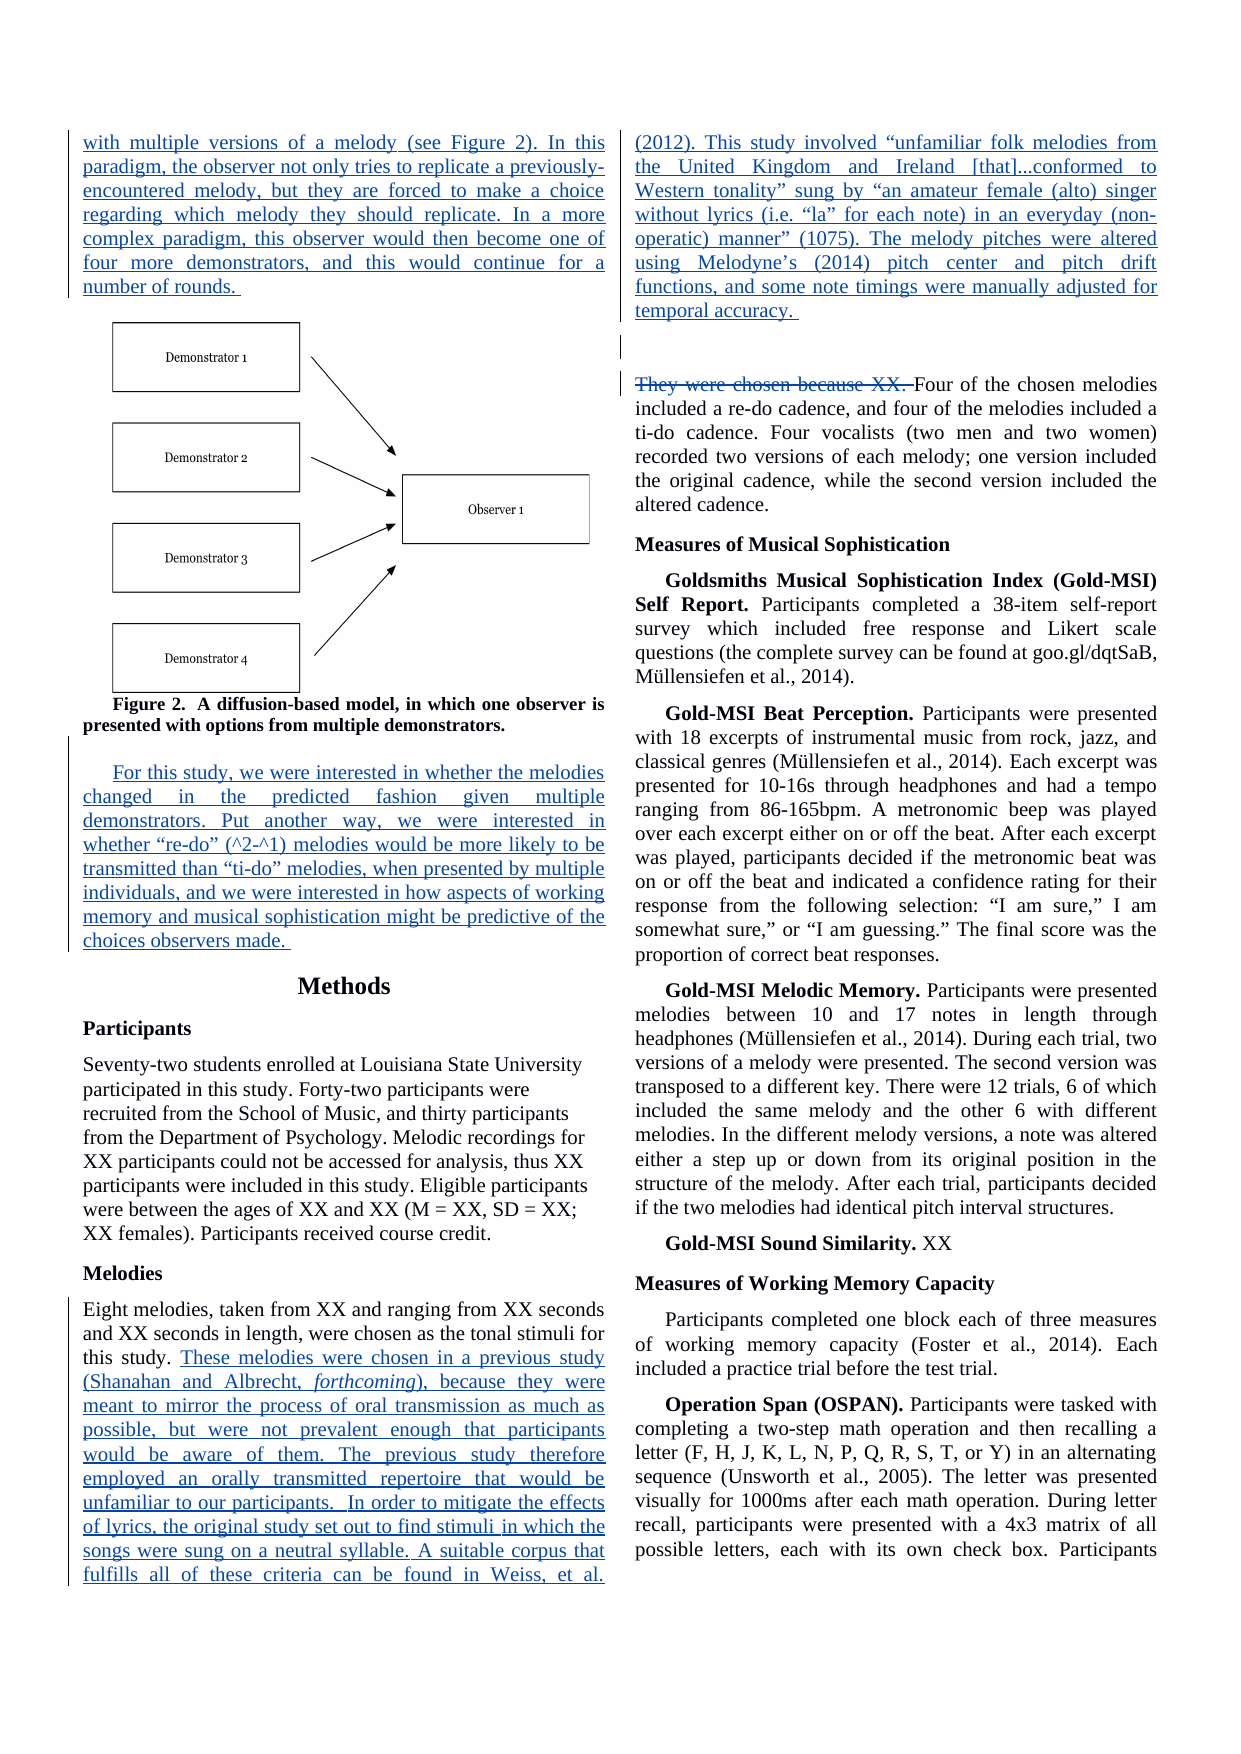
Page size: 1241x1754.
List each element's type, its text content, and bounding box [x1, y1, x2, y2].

text Gold-MSI Beat Perception. Participants were presented with 18 excerpts of instrumental music from rock, jazz, and classical genres (Müllensiefen et al., 2014). Each excerpt was presented for 10-16s through headphones and had a tempo ranging from 86-165bpm. A metronomic beep was played over each excerpt either on or off the beat. After each excerpt was played, participants decided if the metronomic beat was on or off the beat and indicated a confidence rating for their response from the following selection: “I am sure,” I am somewhat sure,” or “I am guessing.” The final score was the proportion of correct beat responses. [635, 701, 1157, 966]
text Participants completed one block each of three measures of working memory capacity (Foster et al., 2014). Each included a practice trial before the test trial. [635, 1307, 1157, 1379]
text Eight melodies, taken from XX and ranging from XX seconds and XX seconds in length, were chosen as the tonal stimuli for this study. [83, 1297, 605, 1390]
text Eight melodies, taken from XX and ranging from XX seconds and XX seconds in length, were chosen as the tonal stimuli for this study. [635, 152, 1157, 175]
text Eight melodies, taken from XX and ranging from XX seconds and XX seconds in length, were chosen as the tonal stimuli for this study. [635, 296, 1157, 322]
text Measures of Musical Sophistication [635, 531, 1157, 556]
text Figure 2. A diffusion-based model, in which one observer is presented with options from multiple demonstrators. [83, 693, 605, 736]
text Goldsmiths Musical Sophistication Index (Gold-MSI) Self Report. Participants completed a 38-item self-report survey which included free response and Likert scale questions (the complete survey can be found at goo.gl/dqtSaB, Müllensiefen et al., 2014). [635, 568, 1157, 688]
text Eight melodies, taken from XX and ranging from XX seconds and XX seconds in length, were chosen as the tonal stimuli for this study. [83, 1560, 605, 1583]
text Gold-MSI Melodic Memory. Participants were presented melodies between 10 and 17 notes in length through headphones (Müllensiefen et al., 2014). During each trial, two versions of a melody were presented. The second version was transposed to a different key. There were 12 trials, 6 of which included the same melody and the other 6 with different melodies. In the different melody versions, a note was altered either a step up or down from its original position in the structure of the melody. After each trial, participants decided if the two melodies had identical pitch interval structures. [635, 978, 1157, 1219]
text Four of the chosen melodies included a re-do cadence, and four of the melodies included a ti-do cadence. Four vocalists (two men and two women) recorded two versions of each melody; one version included the original cadence, while the second version included the altered cadence. [635, 371, 1157, 516]
text Eight melodies, taken from XX and ranging from XX seconds and XX seconds in length, were chosen as the tonal stimuli for this study. [635, 176, 1157, 199]
subtitle Melodies [83, 1261, 605, 1284]
text Eight melodies, taken from XX and ranging from XX seconds and XX seconds in length, were chosen as the tonal stimuli for this study. [83, 1439, 605, 1462]
text Eight melodies, taken from XX and ranging from XX seconds and XX seconds in length, were chosen as the tonal stimuli for this study. [635, 130, 1157, 151]
subtitle Participants [83, 1016, 605, 1040]
subtitle Seventy-two students enrolled at Louisiana State University participated in this study. Forty-two participants were recruited from the School of Music, and thirty participants from the Department of Psychology. Melodic recordings for XX participants could not be accessed for analysis, thus XX participants were included in this study. Eligible participants were between the ages of XX and XX (M = XX, SD = XX; XX females). Participants received course credit. [83, 1052, 605, 1245]
text Eight melodies, taken from XX and ranging from XX seconds and XX seconds in length, were chosen as the tonal stimuli for this study. [635, 224, 1157, 247]
text Eight melodies, taken from XX and ranging from XX seconds and XX seconds in length, were chosen as the tonal stimuli for this study. [635, 272, 1157, 295]
text Eight melodies, taken from XX and ranging from XX seconds and XX seconds in length, were chosen as the tonal stimuli for this study. [83, 1391, 605, 1414]
text Gold-MSI Sound Similarity. XX [635, 1231, 1157, 1255]
picture [112, 322, 590, 693]
text Eight melodies, taken from XX and ranging from XX seconds and XX seconds in length, were chosen as the tonal stimuli for this study. [635, 248, 1157, 271]
text Eight melodies, taken from XX and ranging from XX seconds and XX seconds in length, were chosen as the tonal stimuli for this study. [83, 1488, 605, 1510]
subtitle Measures of Working Memory Capacity [635, 1271, 1157, 1295]
text Eight melodies, taken from XX and ranging from XX seconds and XX seconds in length, were chosen as the tonal stimuli for this study. [83, 1415, 605, 1438]
text Eight melodies, taken from XX and ranging from XX seconds and XX seconds in length, were chosen as the tonal stimuli for this study. [635, 200, 1157, 223]
text Eight melodies, taken from XX and ranging from XX seconds and XX seconds in length, were chosen as the tonal stimuli for this study. [83, 1511, 605, 1534]
text Eight melodies, taken from XX and ranging from XX seconds and XX seconds in length, were chosen as the tonal stimuli for this study. [83, 1464, 605, 1486]
text Eight melodies, taken from XX and ranging from XX seconds and XX seconds in length, were chosen as the tonal stimuli for this study. [83, 1535, 605, 1559]
subtitle Methods [83, 971, 605, 1000]
